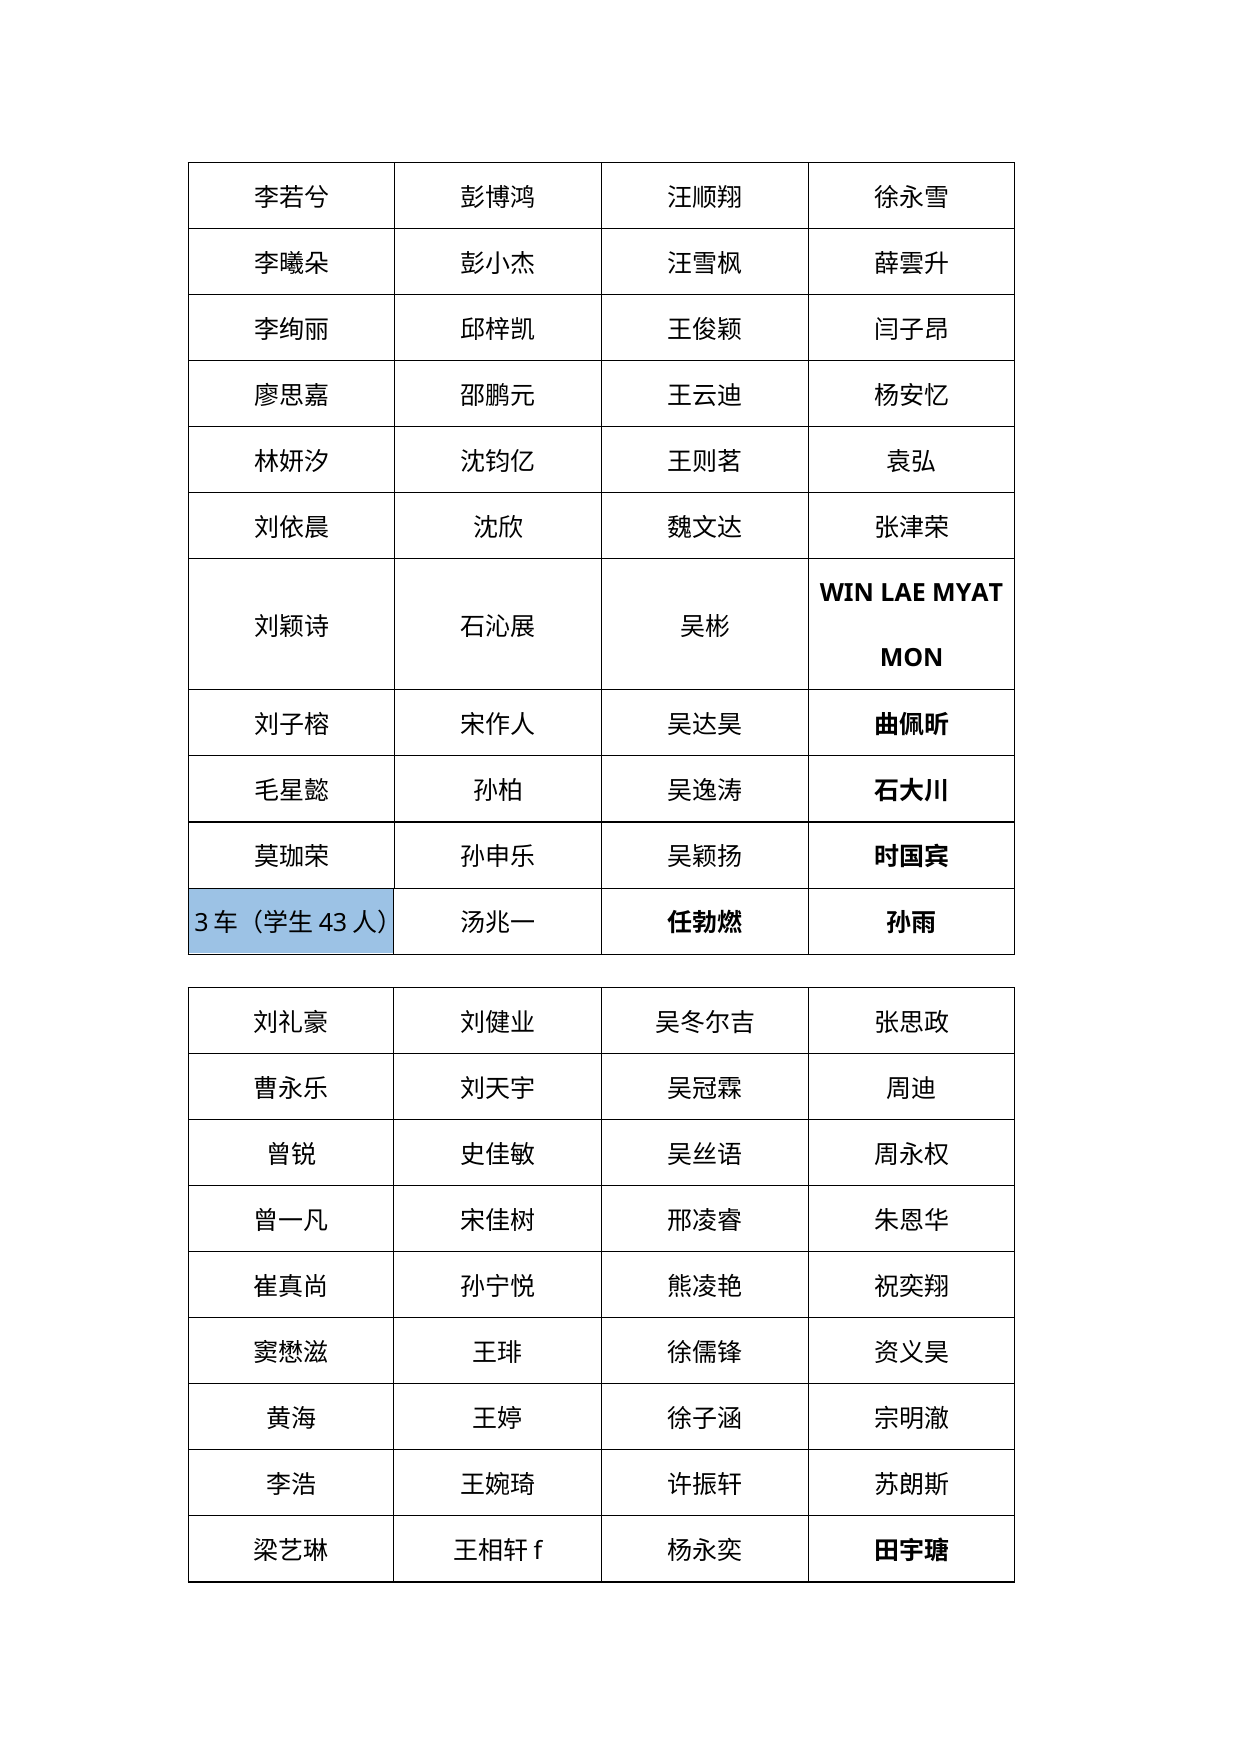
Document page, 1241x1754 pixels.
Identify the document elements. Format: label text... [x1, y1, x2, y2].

table_cell 3车（学生43人） [189, 889, 393, 953]
table_header 刘礼豪 [189, 988, 393, 1053]
table_cell 曹永乐 [189, 1054, 393, 1119]
table_header 刘健业 [394, 988, 601, 1053]
table_header 张思政 [809, 988, 1014, 1053]
table_cell 王云迪 [602, 361, 808, 426]
table_cell 资义昊 [809, 1318, 1014, 1383]
table_header 彭博鸿 [395, 163, 601, 228]
table_cell 祝奕翔 [809, 1252, 1014, 1317]
table_cell 王琲 [394, 1318, 601, 1383]
table_cell 任勃燃 [602, 889, 808, 953]
table_cell 吴达昊 [602, 690, 808, 755]
table_cell 沈钧亿 [395, 427, 601, 492]
table_cell 林妍汐 [189, 427, 394, 492]
table_cell 魏文达 [602, 493, 808, 558]
table_cell 王则茗 [602, 427, 808, 492]
table_cell 毛星懿 [189, 756, 394, 821]
table_cell 孙宁悦 [394, 1252, 601, 1317]
table_cell 宋佳树 [394, 1186, 601, 1251]
table_cell 袁弘 [809, 427, 1014, 492]
table_cell 曾一凡 [189, 1186, 393, 1251]
table_cell 李浩 [189, 1450, 393, 1515]
table_cell 邱梓凯 [395, 295, 601, 360]
table_cell 崔真尚 [189, 1252, 393, 1317]
table_cell 彭小杰 [395, 229, 601, 294]
table_cell 邢凌睿 [602, 1186, 808, 1251]
table_cell 吴逸涛 [602, 756, 808, 821]
table_header 汪顺翔 [602, 163, 808, 228]
table_cell 闫子昂 [809, 295, 1014, 360]
table_cell 吴丝语 [602, 1120, 808, 1185]
table_cell 史佳敏 [394, 1120, 601, 1185]
table_cell 黄海 [189, 1384, 393, 1449]
table_cell 薛雲升 [809, 229, 1014, 294]
table_cell 石沁展 [395, 559, 601, 689]
table_cell 徐子涵 [602, 1384, 808, 1449]
table_cell 李绚丽 [189, 295, 394, 360]
table_cell 曾锐 [189, 1120, 393, 1185]
table_cell 王俊颖 [602, 295, 808, 360]
table_cell 朱恩华 [809, 1186, 1014, 1251]
table_header 李若兮 [189, 163, 394, 228]
table_cell 许振轩 [602, 1450, 808, 1515]
table_cell 孙申乐 [395, 823, 601, 887]
table_cell 梁艺琳 [189, 1516, 393, 1581]
table_cell 汤兆一 [394, 889, 601, 953]
table_cell 徐儒锋 [602, 1318, 808, 1383]
table_cell 沈欣 [395, 493, 601, 558]
table_cell 刘子榕 [189, 690, 394, 755]
table_header 徐永雪 [809, 163, 1014, 228]
table_cell 廖思嘉 [189, 361, 394, 426]
table_cell 孙柏 [395, 756, 601, 821]
table_cell 刘依晨 [189, 493, 394, 558]
table_cell 吴彬 [602, 559, 808, 689]
table_cell 刘天宇 [394, 1054, 601, 1119]
table_cell 石大川 [809, 756, 1014, 821]
table_cell 刘颖诗 [189, 559, 394, 689]
table_cell 王婷 [394, 1384, 601, 1449]
table_cell 窦懋滋 [189, 1318, 393, 1383]
table_cell 宋作人 [395, 690, 601, 755]
table_cell 田宇瑭 [809, 1516, 1014, 1581]
table_cell 吴颖扬 [602, 823, 808, 887]
table_cell 吴冠霖 [602, 1054, 808, 1119]
table_header 吴冬尔吉 [602, 988, 808, 1053]
table_cell 孙雨 [809, 889, 1014, 953]
table_cell 苏朗斯 [809, 1450, 1014, 1515]
table_cell 汪雪枫 [602, 229, 808, 294]
table_cell 宗明澈 [809, 1384, 1014, 1449]
table_cell 邵鹏元 [395, 361, 601, 426]
table_cell 周迪 [809, 1054, 1014, 1119]
table_cell 杨永奕 [602, 1516, 808, 1581]
table_cell 张津荣 [809, 493, 1014, 558]
table_cell 周永权 [809, 1120, 1014, 1185]
table_cell 时国宾 [809, 823, 1014, 887]
table_cell 王婉琦 [394, 1450, 601, 1515]
table_cell 李曦朵 [189, 229, 394, 294]
table_cell 熊凌艳 [602, 1252, 808, 1317]
table_cell 曲佩昕 [809, 690, 1014, 755]
table_cell 王相轩f [394, 1516, 601, 1581]
table_cell WIN LAE MYAT MON [809, 559, 1014, 689]
table_cell 杨安忆 [809, 361, 1014, 426]
table_cell 莫珈荣 [189, 823, 394, 887]
